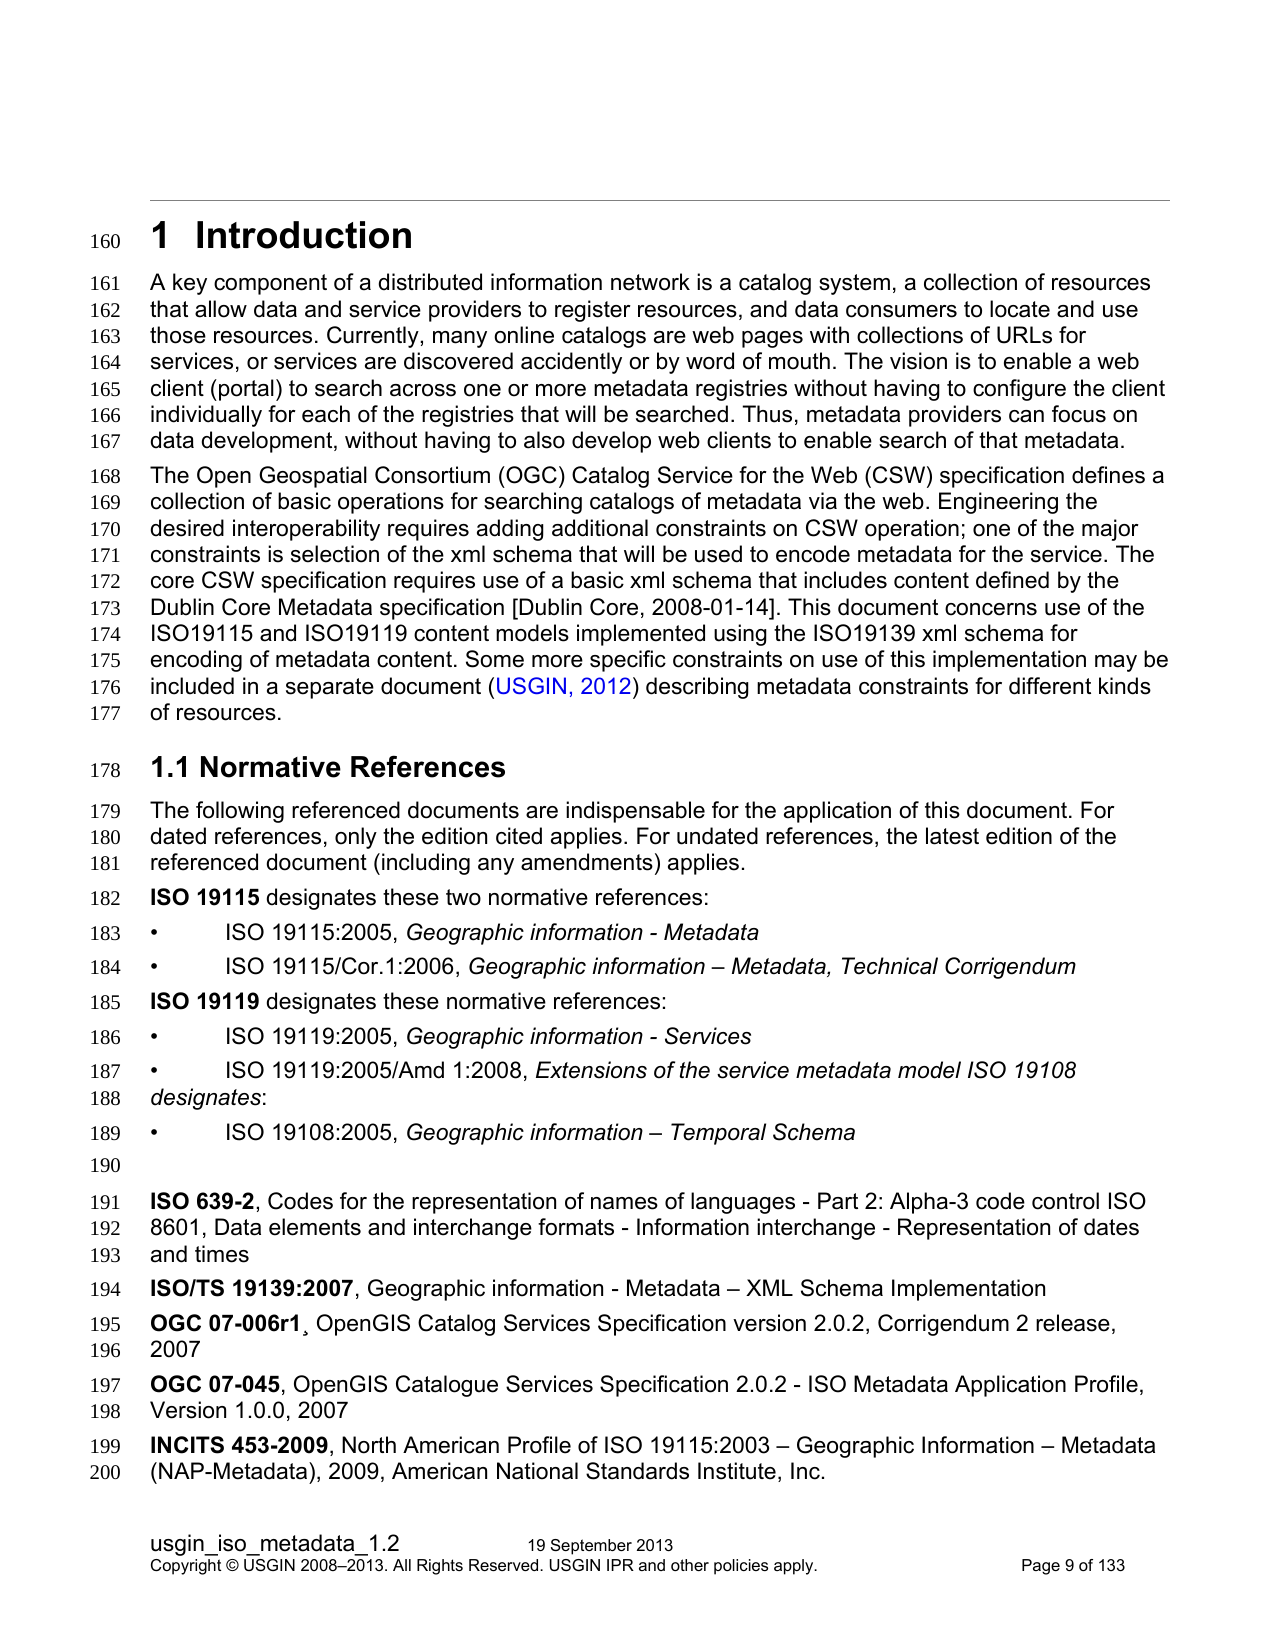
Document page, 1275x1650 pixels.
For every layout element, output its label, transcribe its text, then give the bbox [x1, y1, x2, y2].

subtitle Normative References [150, 751, 1170, 784]
text ISO 19115 designates these two normative references: [150, 884, 1170, 910]
text • ISO 19119:2005/Amd 1:2008, Extensions of the service metadata model ISO 19108 designates: [150, 1057, 1170, 1110]
text ISO/TS 19139:2007, Geographic information - Metadata – XML Schema Implementation [150, 1275, 1170, 1302]
text OGC 07-045, OpenGIS Catalogue Services Specification 2.0.2 - ISO Metadata Application Profile, Version 1.0.0, 2007 [150, 1371, 1170, 1424]
text • ISO 19108:2005, Geographic information – Temporal Schema [150, 1118, 1170, 1145]
text ISO 639-2, Codes for the representation of names of languages - Part 2: Alpha-3 code control ISO 8601, Data elements and interchange formats - Information interchange - Representation of dates and times [150, 1188, 1170, 1267]
text ISO 19119 designates these normative references: [150, 988, 1170, 1014]
text A key component of a distributed information network is a catalog system, a collection of resources that allow data and service providers to register resources, and data consumers to locate and use those resources. Currently, many online catalogs are web pages with collections of URLs for services, or services are discovered accidently or by word of mouth. The vision is to enable a web client (portal) to search across one or more metadata registries without having to configure the client individually for each of the registries that will be searched. Thus, metadata providers can focus on data development, without having to also develop web clients to enable search of that metadata. [150, 269, 1170, 454]
text The Open Geospatial Consortium (OGC) Catalog Service for the Web (CSW) specification defines a collection of basic operations for searching catalogs of metadata via the web. Engineering the desired interoperability requires adding additional constraints on CSW operation; one of the major constraints is selection of the xml schema that will be used to encode metadata for the service. The core CSW specification requires use of a basic xml schema that includes content defined by the Dublin Core Metadata specification [Dublin Core, 2008-01-14]. This document concerns use of the ISO19115 and ISO19119 content models implemented using the ISO19139 xml schema for encoding of metadata content. Some more specific constraints on use of this implementation may be included in a separate document (USGIN, 2012) describing metadata constraints for different kinds of resources. [150, 462, 1170, 726]
text OGC 07-006r1¸ OpenGIS Catalog Services Specification version 2.0.2, Corrigendum 2 release, 2007 [150, 1310, 1170, 1363]
subtitle Introduction [150, 201, 1170, 257]
text • ISO 19115:2005, Geographic information - Metadata [150, 919, 1170, 945]
text The following referenced documents are indispensable for the application of this document. For dated references, only the edition cited applies. For undated references, the latest edition of the referenced document (including any amendments) applies. [150, 797, 1170, 876]
text • ISO 19119:2005, Geographic information - Services [150, 1023, 1170, 1049]
text • ISO 19115/Cor.1:2006, Geographic information – Metadata, Technical Corrigendum [150, 953, 1170, 980]
text INCITS 453-2009, North American Profile of ISO 19115:2003 – Geographic Information – Metadata (NAP-Metadata), 2009, American National Standards Institute, Inc. [150, 1432, 1170, 1485]
